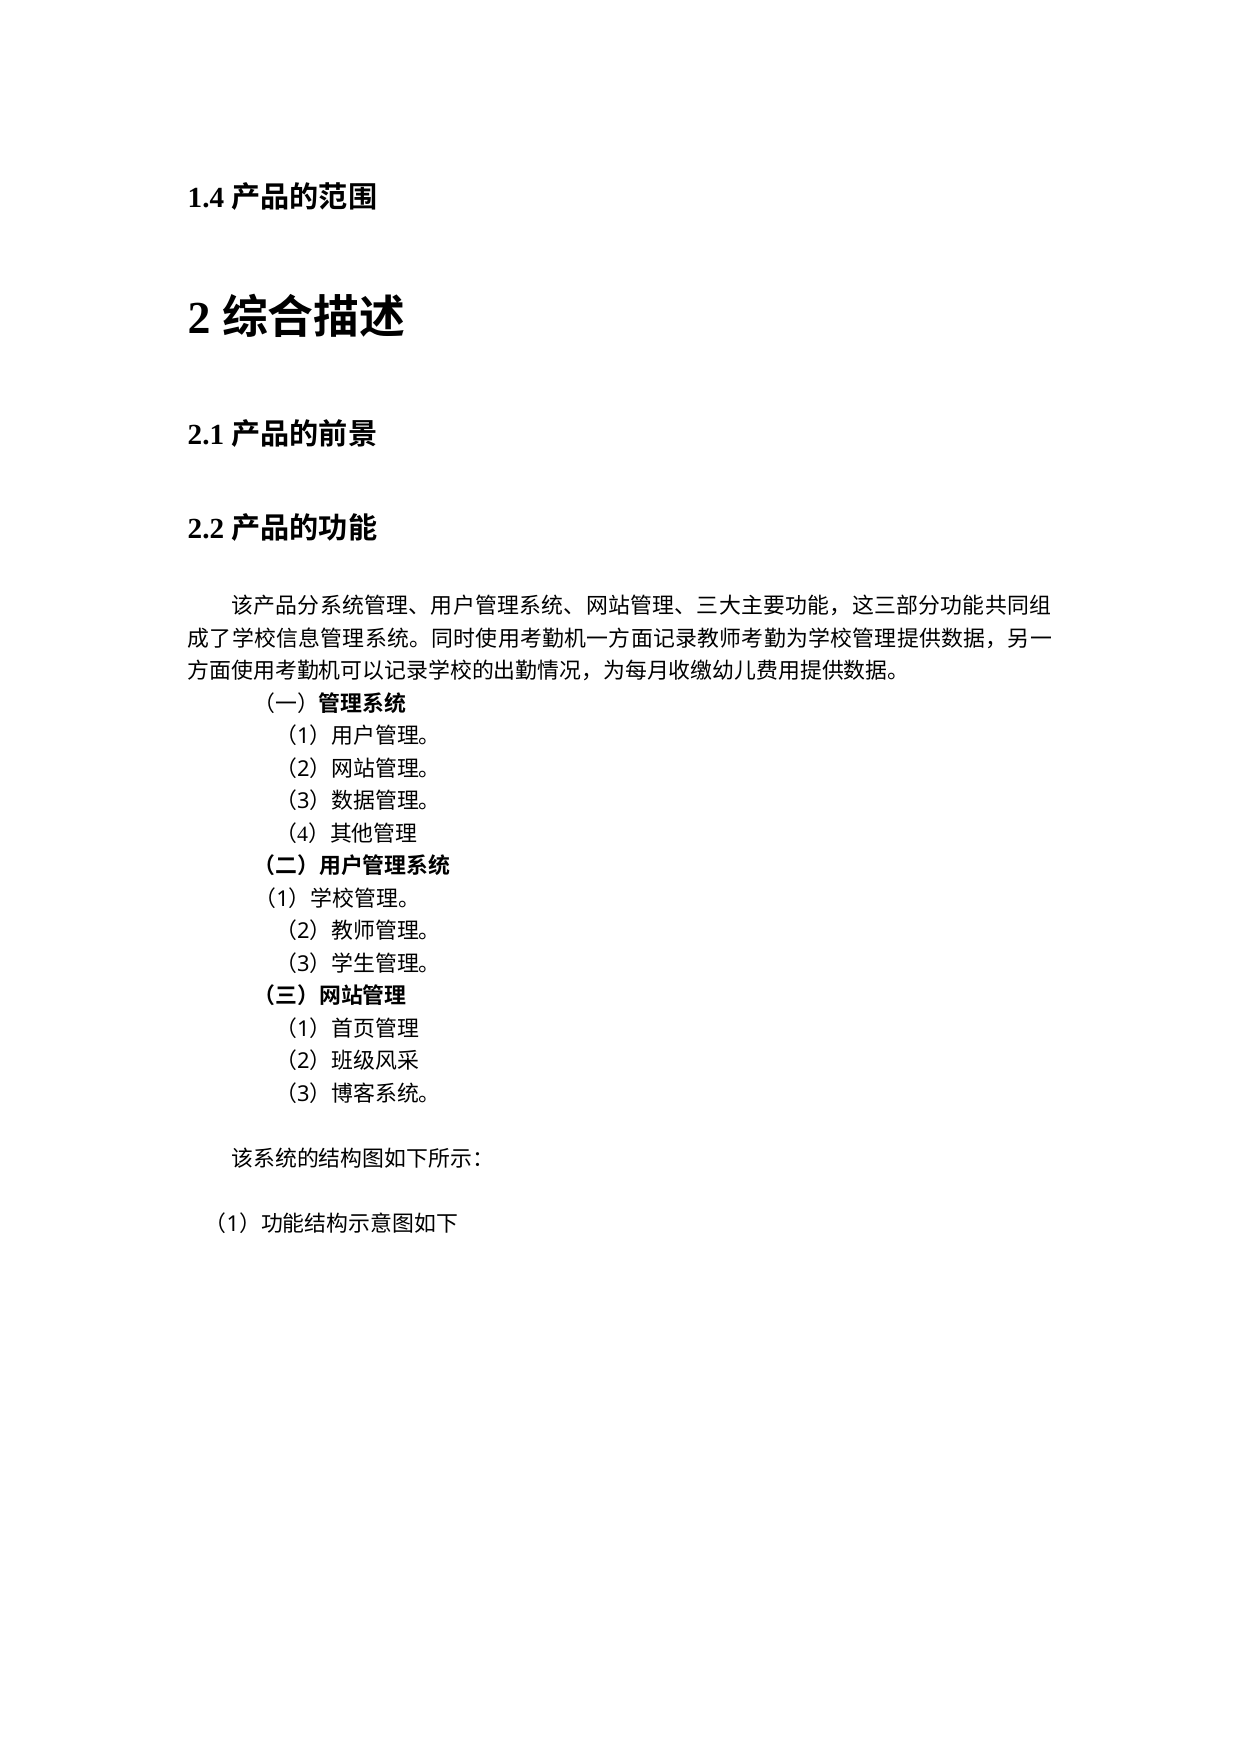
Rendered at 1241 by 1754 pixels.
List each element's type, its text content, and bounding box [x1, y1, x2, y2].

text （1）用户管理。 [187, 718, 1053, 750]
subtitle 2.2 产品的功能 [187, 494, 1053, 559]
subtitle 2.1 产品的前景 [187, 399, 1053, 464]
text （3）学生管理。 [187, 945, 1053, 978]
text （2）班级风采 [187, 1043, 1053, 1075]
text （1）学校管理。 [187, 880, 1053, 913]
text （1）功能结构示意图如下 [187, 1205, 1053, 1238]
text （4）其他管理 [231, 815, 1053, 848]
text （2）教师管理。 [187, 913, 1053, 945]
text （一）管理系统 [187, 685, 1053, 718]
text （二）用户管理系统 [231, 848, 1053, 880]
text （1）首页管理 [187, 1010, 1053, 1043]
subtitle 2 综合描述 [187, 264, 1053, 362]
text 该系统的结构图如下所示： [187, 1140, 1053, 1173]
text （2）网站管理。 [187, 750, 1053, 783]
text （3）博客系统。 [187, 1075, 1053, 1108]
text （3）数据管理。 [187, 783, 1053, 815]
text （三）网站管理 [187, 978, 1053, 1010]
text 该产品分系统管理、用户管理系统、网站管理、三大主要功能，这三部分功能共同组成了学校信息管理系统。同时使用考勤机一方面记录教师考勤为学校管理提供数据，另一方面使用考勤机可以记录学校的出勤情况，为每月收缴幼儿费用提供数据。 [187, 588, 1053, 685]
subtitle 1.4 产品的范围 [187, 162, 1053, 227]
